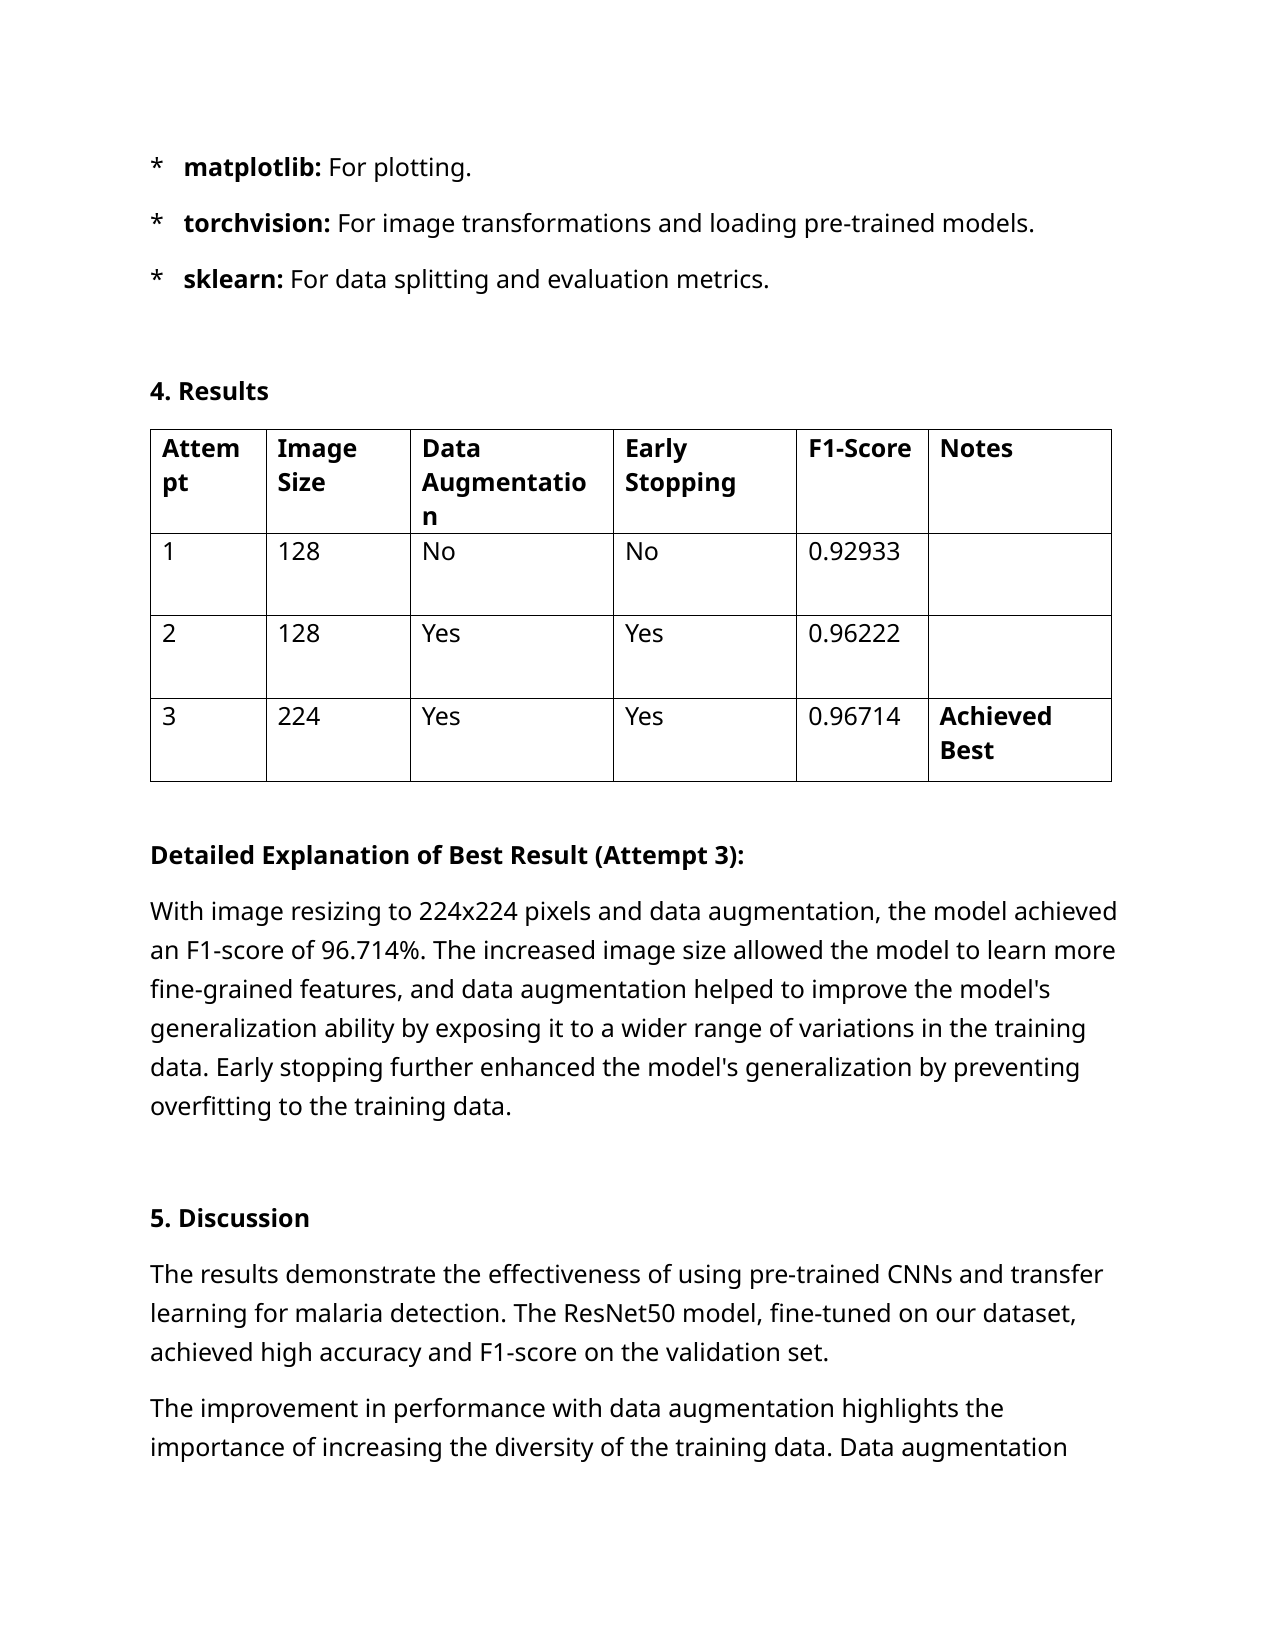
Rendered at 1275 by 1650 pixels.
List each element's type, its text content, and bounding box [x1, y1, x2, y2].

text 4. Results [150, 373, 1125, 407]
table_header F1-Score [797, 430, 928, 532]
text * torchvision: For image transformations and loading pre-trained models. [150, 206, 1125, 240]
table_cell Achieved Best [929, 699, 1111, 781]
table_cell 3 [151, 699, 266, 781]
table_header Notes [929, 430, 1111, 532]
table_header Early Stopping [614, 430, 796, 532]
table_cell No [614, 534, 796, 615]
table_cell 128 [267, 616, 410, 698]
text * sklearn: For data splitting and evaluation metrics. [150, 262, 1125, 296]
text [150, 1391, 1125, 1464]
text The results demonstrate the effectiveness of using pre-trained CNNs and transfer learning for malaria detection. The ResNet50 model, fine-tuned on our dataset, achieved high accuracy and F1-score on the validation set. [150, 1257, 1125, 1369]
table_cell 0.92933 [797, 534, 928, 615]
table_cell Yes [614, 616, 796, 698]
table_header Attempt [151, 430, 266, 532]
table_cell 128 [267, 534, 410, 615]
table_header Image Size [267, 430, 410, 532]
table_cell [929, 616, 1111, 698]
text * matplotlib: For plotting. [150, 150, 1125, 184]
table_cell [929, 534, 1111, 615]
table_cell Yes [614, 699, 796, 781]
table_cell No [411, 534, 613, 615]
table_cell 2 [151, 616, 266, 698]
table_cell Yes [411, 616, 613, 698]
table_cell 1 [151, 534, 266, 615]
table_cell 0.96714 [797, 699, 928, 781]
text With image resizing to 224x224 pixels and data augmentation, the model achieved an F1-score of 96.714%. The increased image size allowed the model to learn more fine-grained features, and data augmentation helped to improve the model's generalization ability by exposing it to a wider range of variations in the training data. Early stopping further enhanced the model's generalization by preventing overfitting to the training data. [150, 893, 1125, 1123]
table_header Data Augmentation [411, 430, 613, 532]
text 5. Discussion [150, 1201, 1125, 1235]
table_cell 0.96222 [797, 616, 928, 698]
text Detailed Explanation of Best Result (Attempt 3): [150, 837, 1125, 871]
table_cell 224 [267, 699, 410, 781]
table_cell Yes [411, 699, 613, 781]
